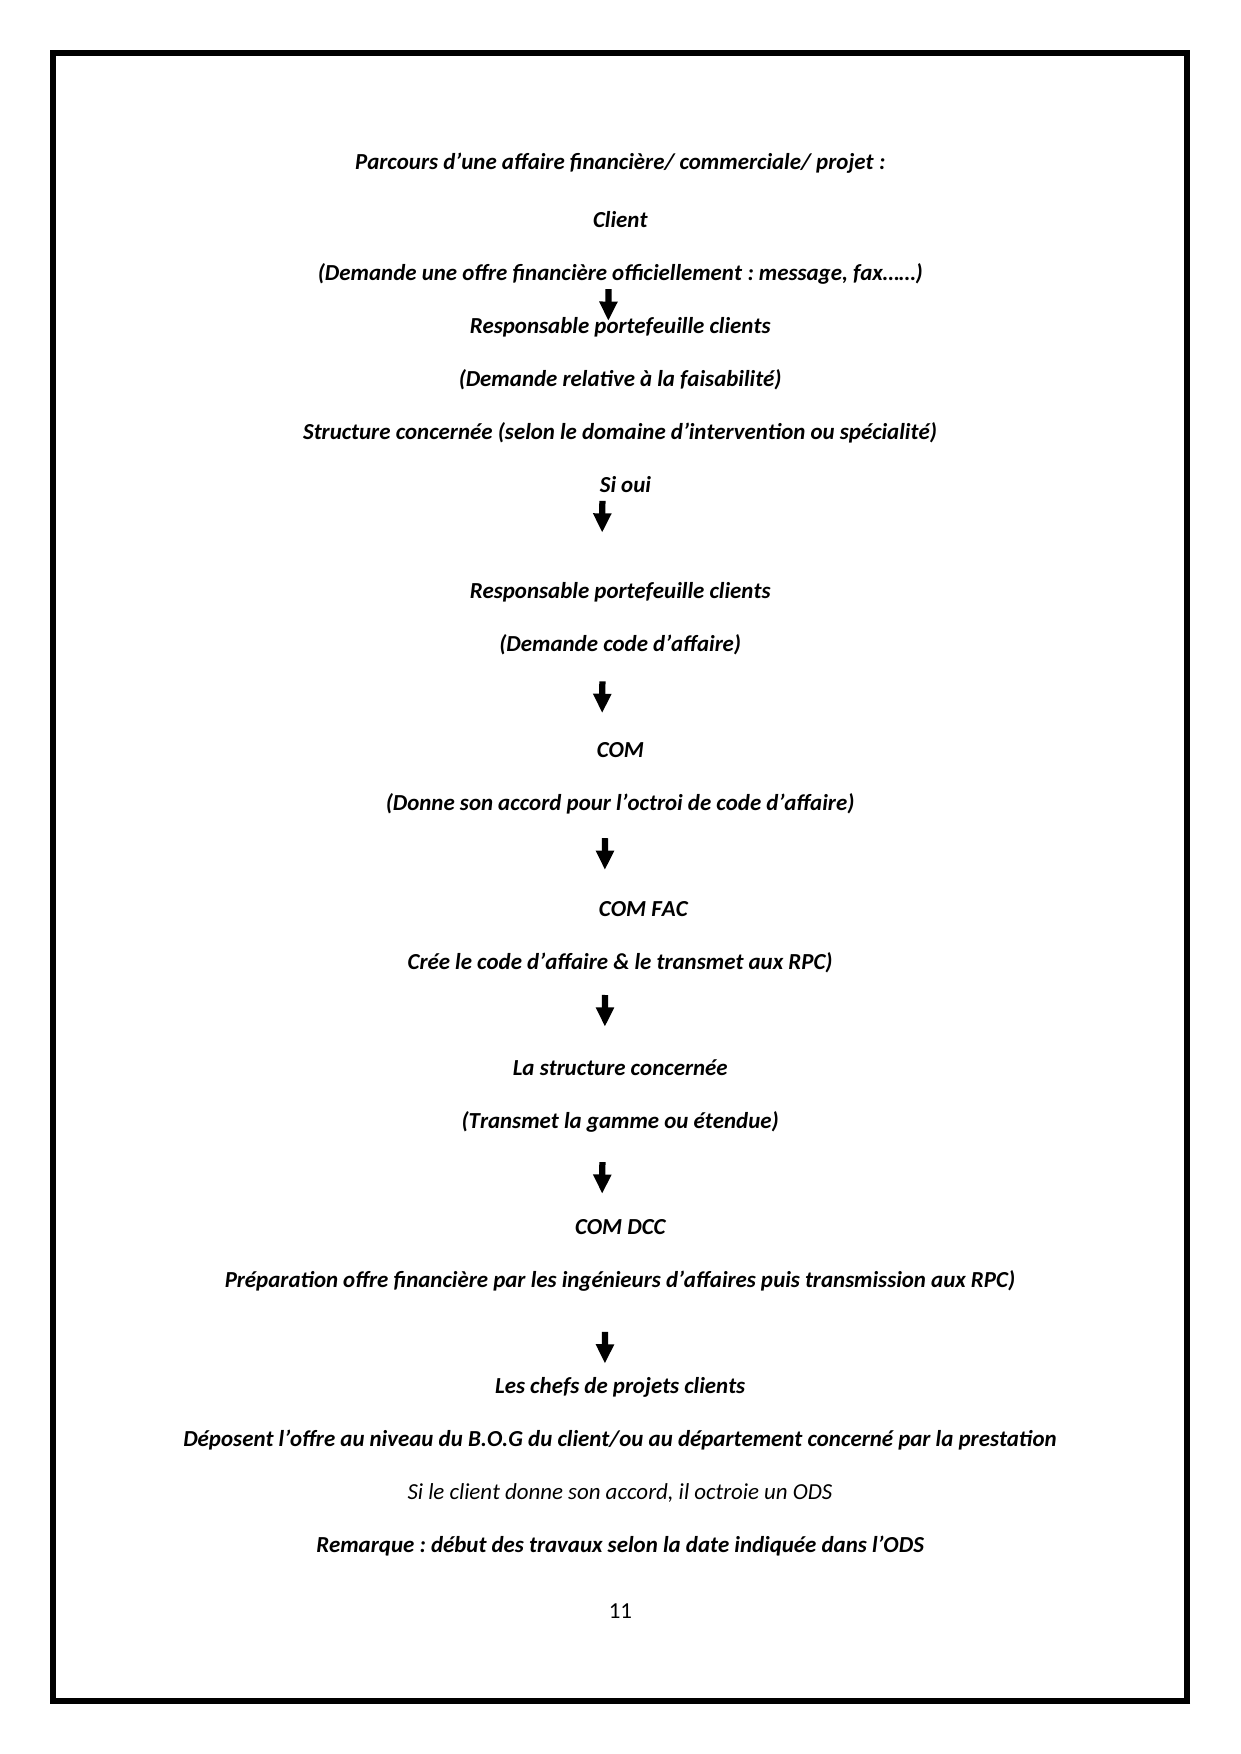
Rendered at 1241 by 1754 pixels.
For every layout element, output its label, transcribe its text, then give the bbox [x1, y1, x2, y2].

text Structure concernée (selon le domaine d’intervention ou spécialité) [147, 417, 1093, 445]
text Client [147, 205, 1093, 233]
text COM [147, 735, 1093, 763]
text Responsable portefeuille clients [147, 576, 1093, 604]
text COM DCC [147, 1212, 1093, 1240]
text Si le client donne son accord, il octroie un ODS [147, 1477, 1093, 1505]
text (Demande relative à la faisabilité) [147, 364, 1093, 392]
text (Transmet la gamme ou étendue) [147, 1106, 1093, 1134]
text Responsable portefeuille clients [147, 311, 1093, 339]
text Parcours d’une affaire financière/ commerciale/ projet : [147, 147, 1093, 176]
text (Demande code d’affaire) [147, 629, 1093, 657]
text Crée le code d’affaire & le transmet aux RPC) [147, 947, 1093, 975]
text Préparation offre financière par les ingénieurs d’affaires puis transmission aux RPC) [147, 1265, 1093, 1293]
text Les chefs de projets clients [147, 1371, 1093, 1399]
text Déposent l’offre au niveau du B.O.G du client/ou au département concerné par la prestation [147, 1424, 1093, 1452]
text Si oui [147, 470, 1093, 498]
text Remarque : début des travaux selon la date indiquée dans l’ODS [147, 1530, 1093, 1558]
text La structure concernée [147, 1053, 1093, 1081]
text (Demande une offre financière officiellement : message, fax……) [147, 258, 1093, 286]
text COM FAC [147, 894, 1093, 922]
text (Donne son accord pour l’octroi de code d’affaire) [147, 788, 1093, 816]
